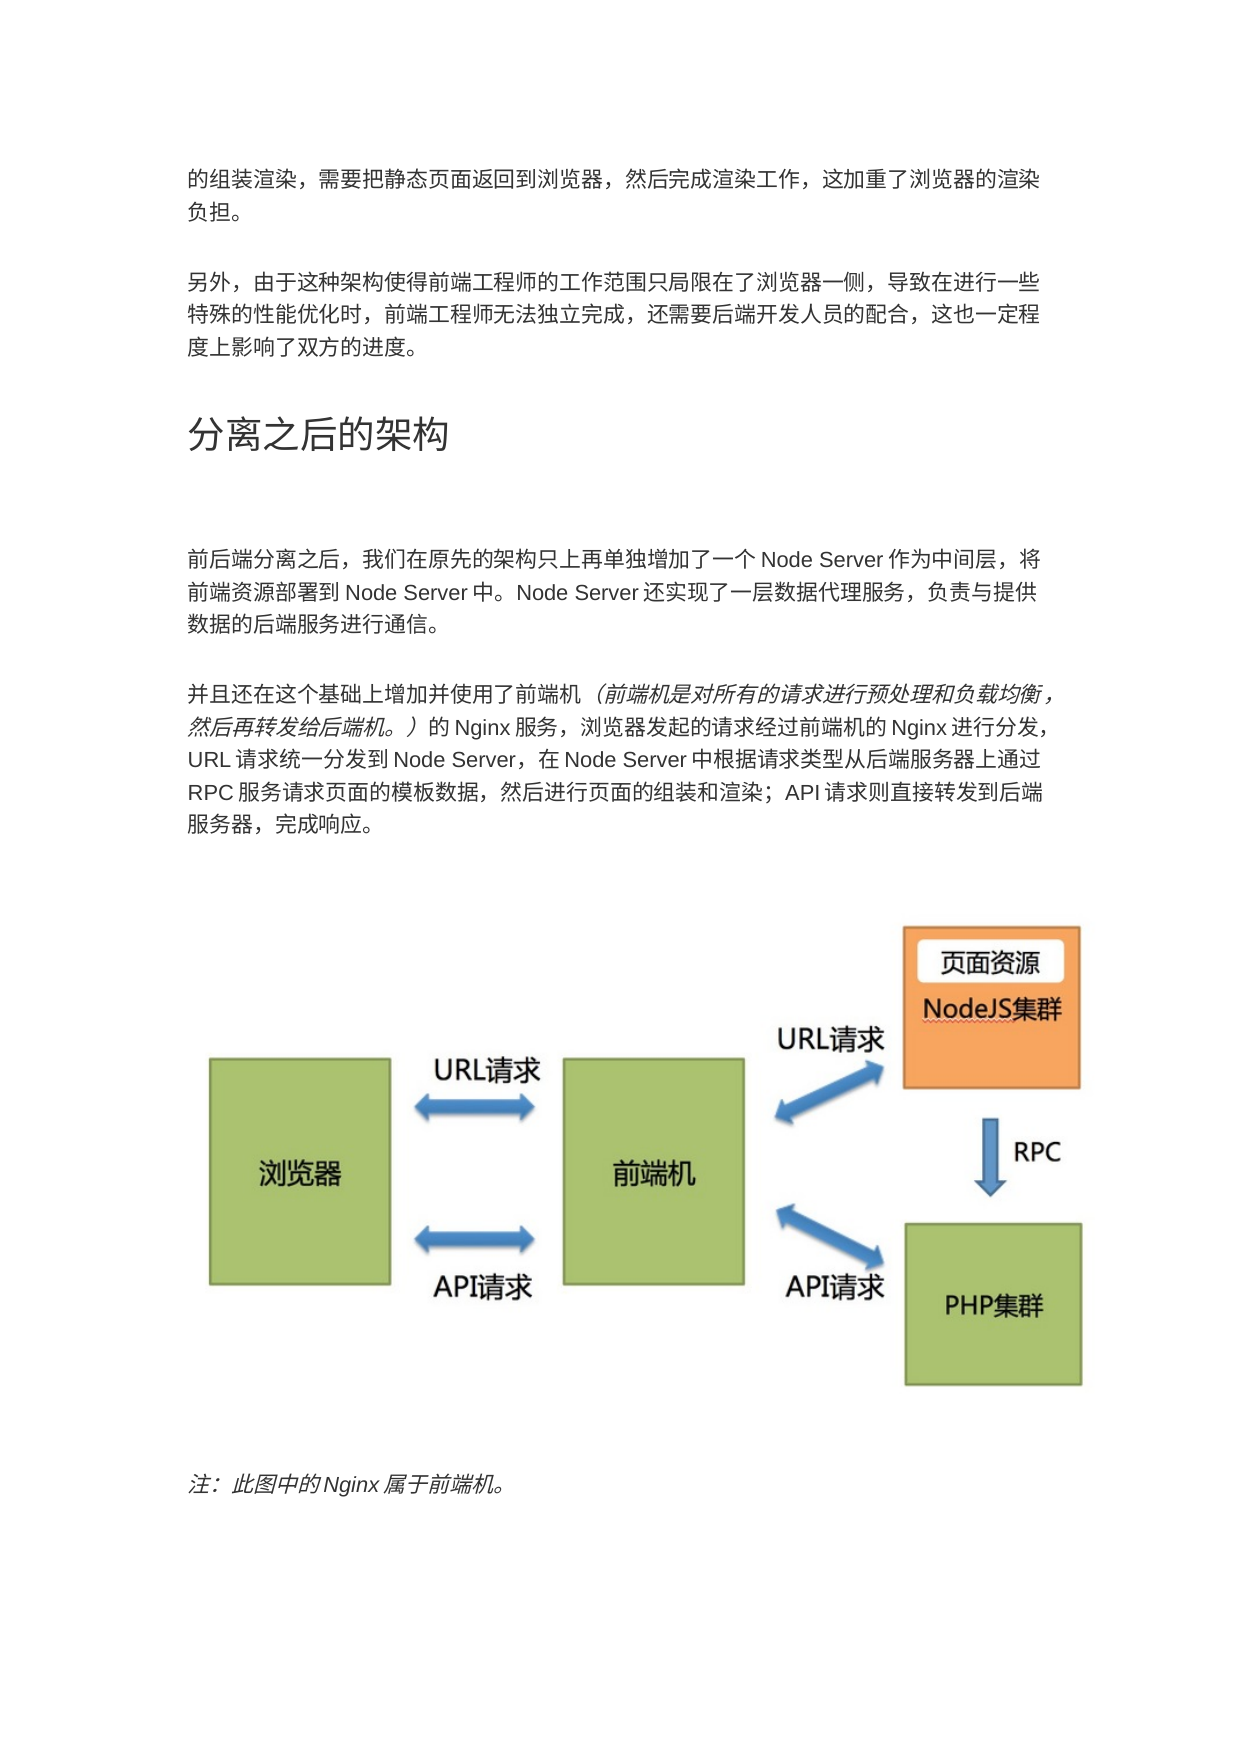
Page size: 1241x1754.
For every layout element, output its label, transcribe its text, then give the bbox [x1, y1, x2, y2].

picture [187, 886, 1113, 1420]
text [187, 162, 1053, 227]
text 前后端分离之后，我们在原先的架构只上再单独增加了一个Node Server作为中间层，将前端资源部署到Node Server中。Node Server还实现了一层数据代理服务，负责与提供数据的后端服务进行通信。 [187, 542, 1053, 639]
text 另外，由于这种架构使得前端工程师的工作范围只局限在了浏览器一侧，导致在进行一些特殊的性能优化时，前端工程师无法独立完成，还需要后端开发人员的配合，这也一定程度上影响了双方的进度。 [187, 264, 1053, 362]
text 并且还在这个基础上增加并使用了前端机（前端机是对所有的请求进行预处理和负载均衡，然后再转发给后端机。）的Nginx服务，浏览器发起的请求经过前端机的Nginx进行分发，URL请求统一分发到Node Server，在Node Server中根据请求类型从后端服务器上通过RPC服务请求页面的模板数据，然后进行页面的组装和渲染；API请求则直接转发到后端服务器，完成响应。 [187, 677, 1053, 839]
text 注：此图中的Nginx属于前端机。 [187, 1467, 1053, 1499]
subtitle 分离之后的架构 [187, 399, 1053, 464]
